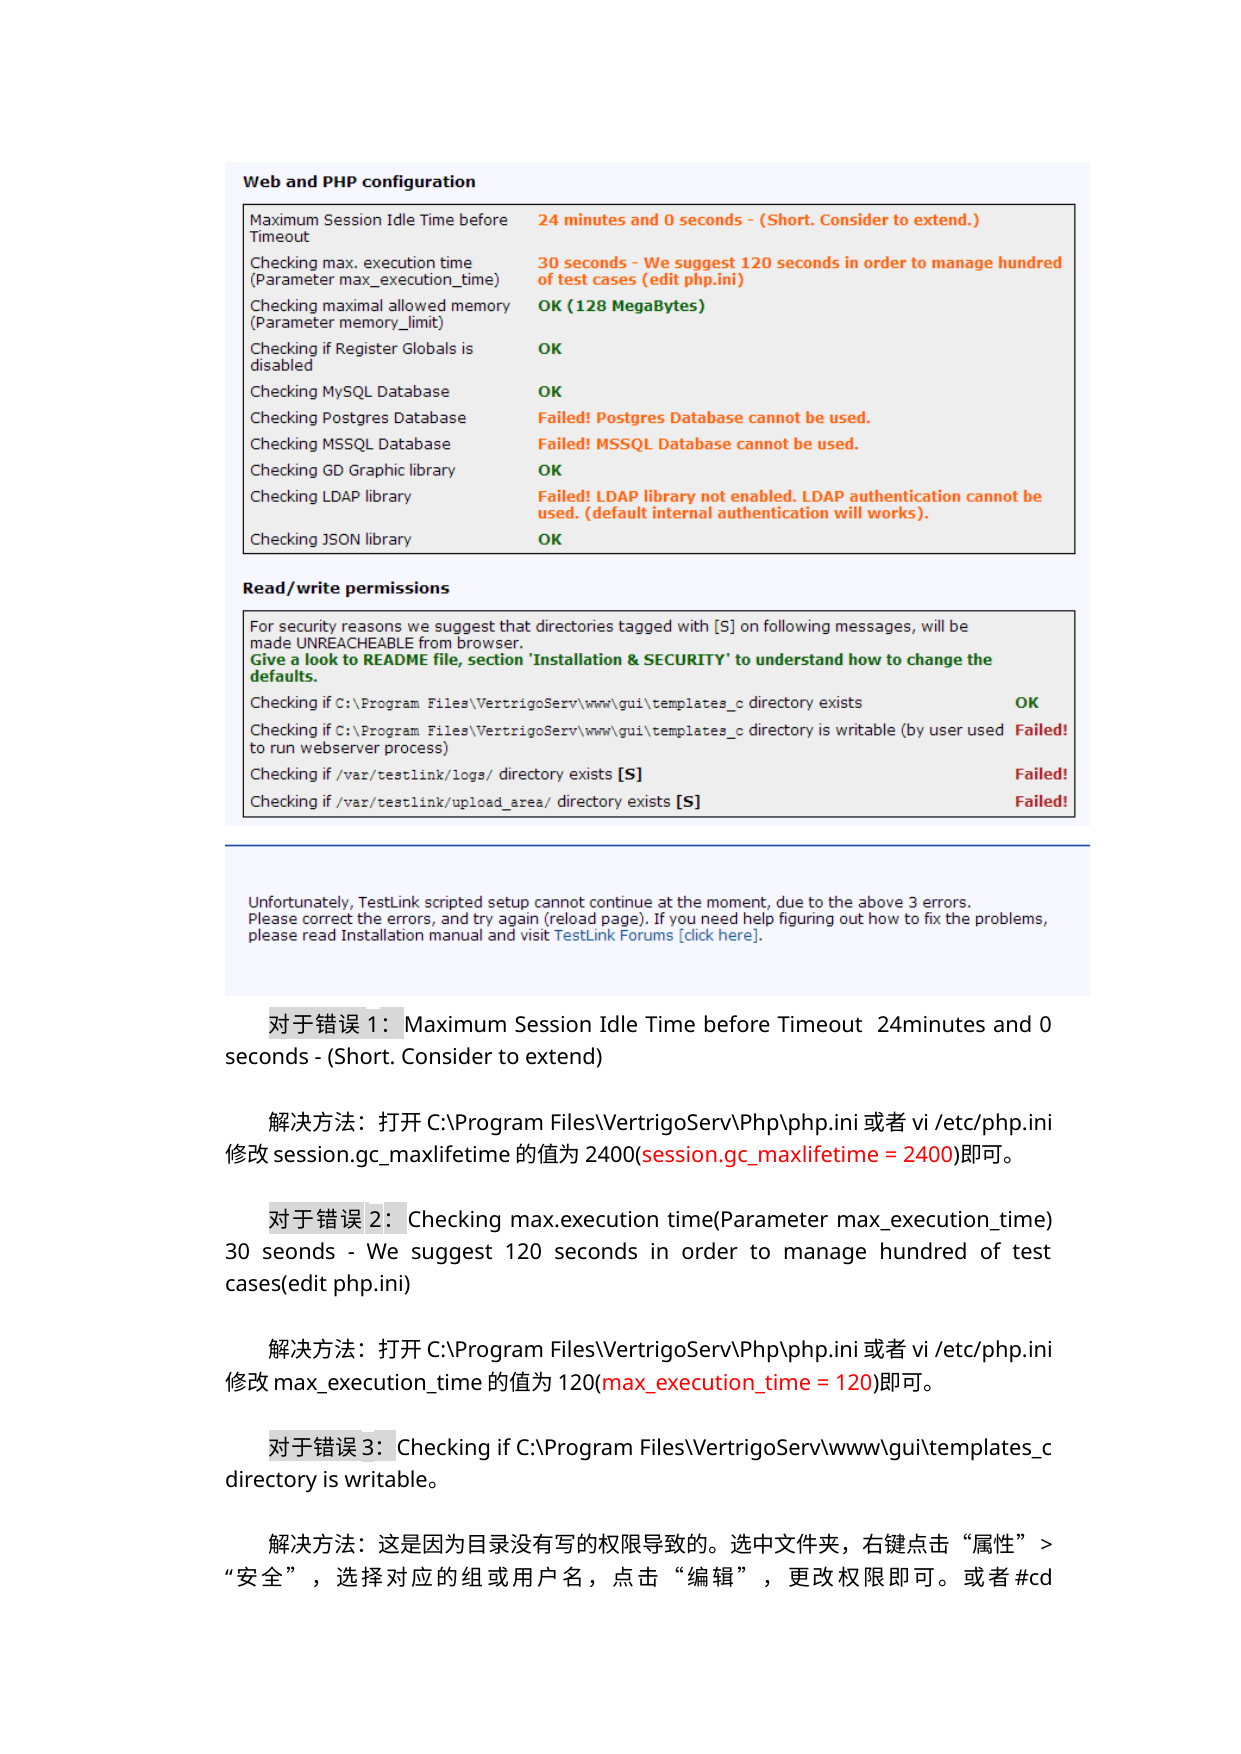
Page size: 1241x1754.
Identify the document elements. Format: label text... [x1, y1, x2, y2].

picture [225, 162, 1091, 826]
list 解决方法：打开C:\Program Files\VertrigoServ\Php\php.ini或者 vi /etc/php.ini修改session.gc_maxlifetime的值为2400(session.gc_maxlifetime = 2400)即可。 [225, 1104, 1053, 1169]
list 解决方法：打开C:\Program Files\VertrigoServ\Php\php.ini或者 vi /etc/php.ini修改max_execution_time的值为120(max_execution_time = 120)即可。 [225, 1332, 1053, 1397]
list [225, 1527, 1053, 1592]
list 对于错误2：Checking max.execution time(Parameter max_execution_time) 30 seonds - We suggest 120 seconds in order to manage hundred of test cases(edit php.ini) [225, 1202, 1053, 1299]
picture [225, 844, 1091, 996]
list 对于错误3：Checking if C:\Program Files\VertrigoServ\www\gui\templates_c directory is writable。 [225, 1429, 1053, 1494]
list 对于错误1：Maximum Session Idle Time before Timeout 24minutes and 0 seconds - (Short. Consider to extend) [225, 1007, 1053, 1072]
